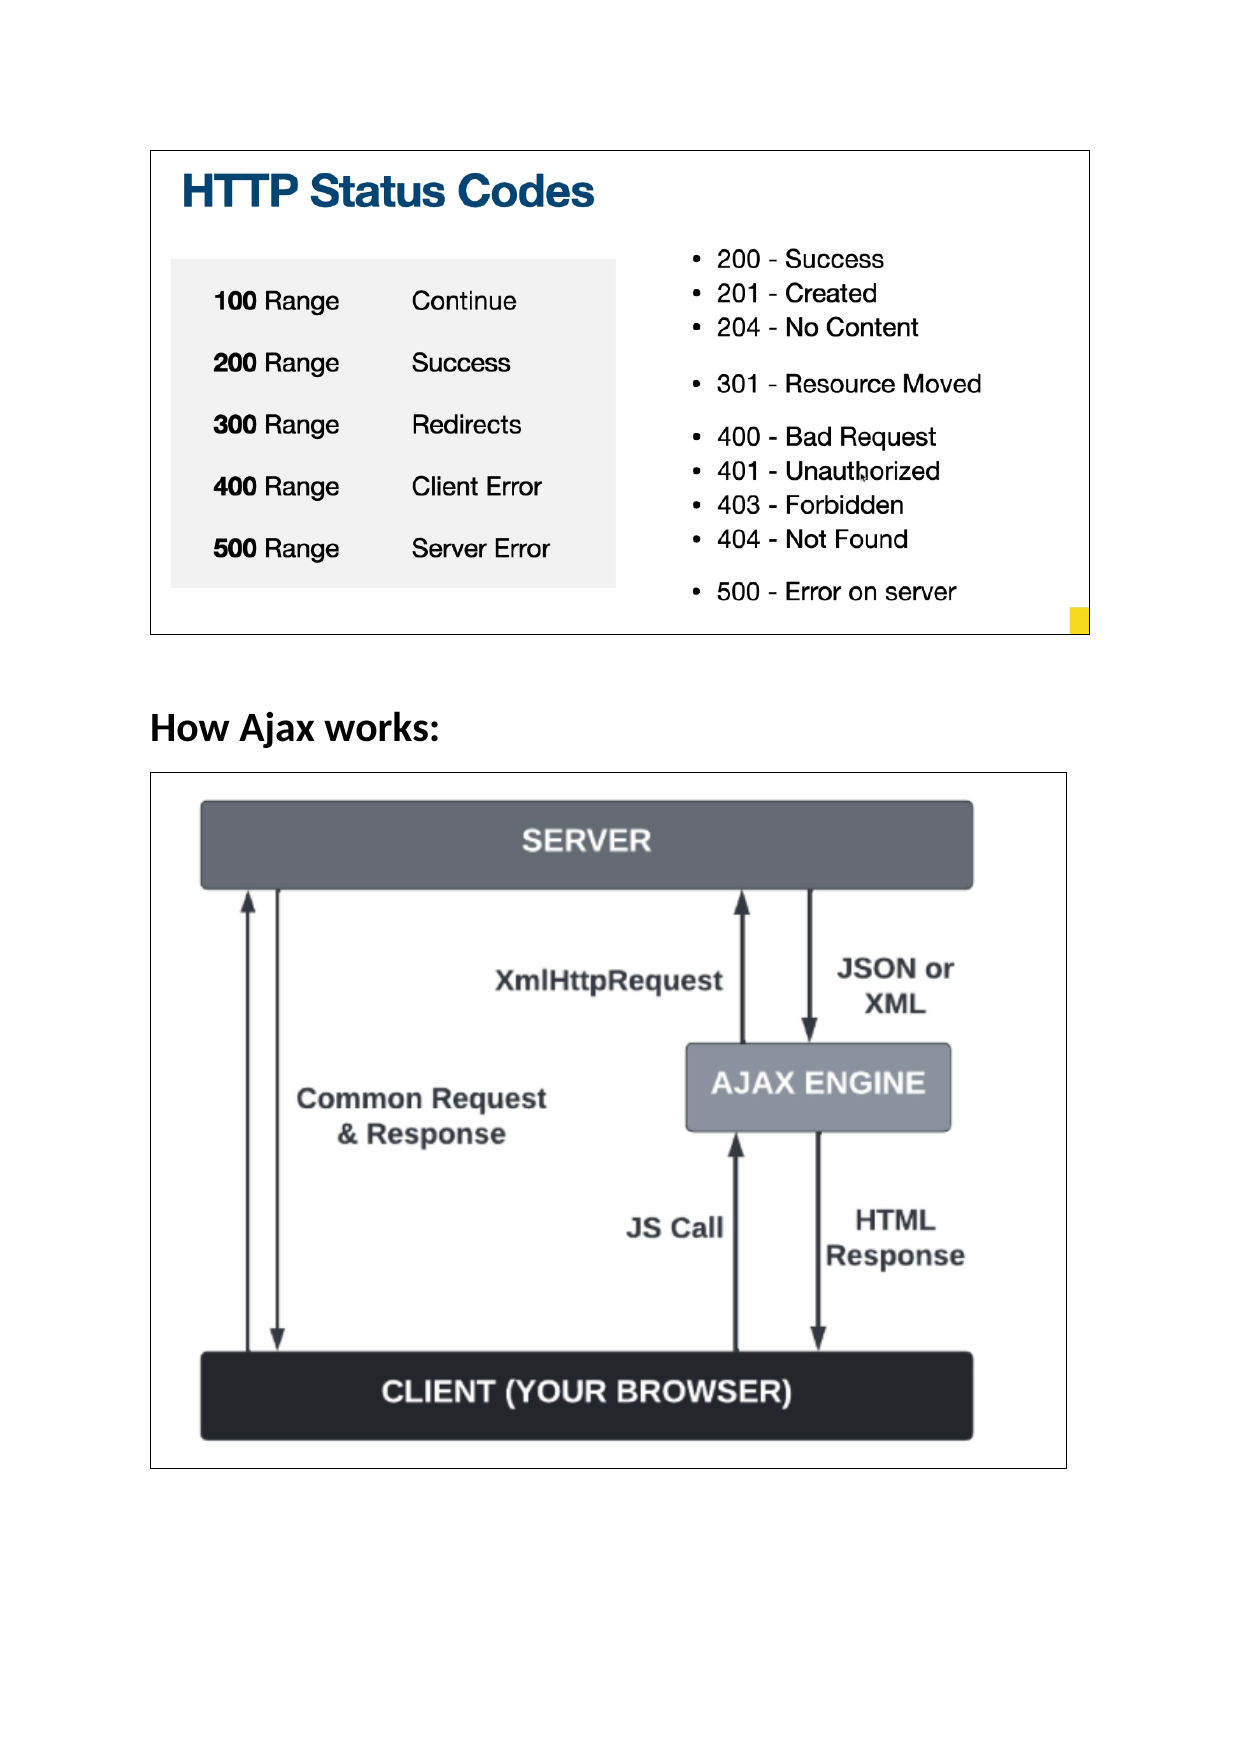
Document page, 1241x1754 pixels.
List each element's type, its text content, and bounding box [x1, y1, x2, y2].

picture [151, 773, 1066, 1468]
text How Ajax works: [150, 701, 1090, 752]
picture [151, 151, 1089, 634]
